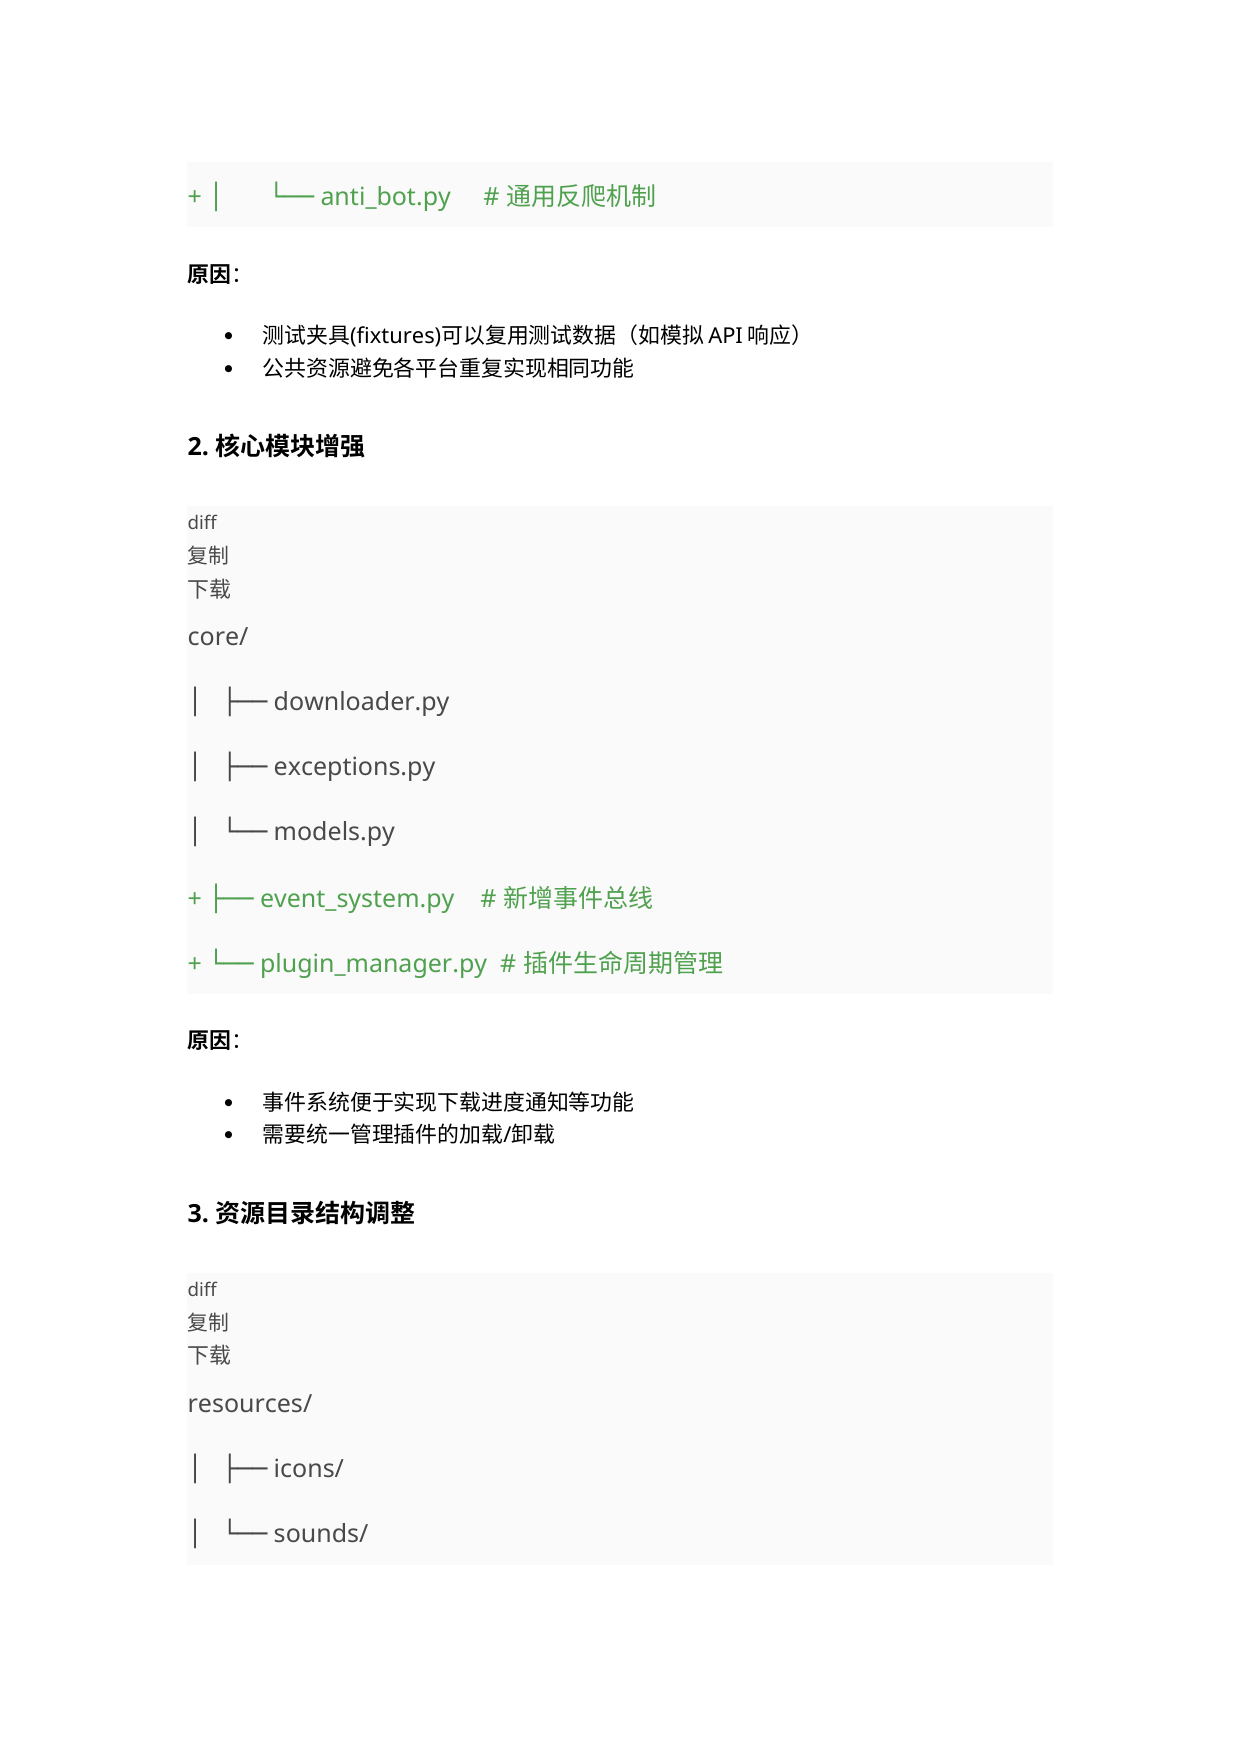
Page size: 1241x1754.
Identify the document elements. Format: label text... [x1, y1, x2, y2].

text 下载 [187, 571, 1053, 604]
text │ ├── downloader.py [187, 669, 1053, 734]
list 需要统一管理插件的加载/卸载 [225, 1117, 1053, 1149]
text + └── plugin_manager.py # 插件生命周期管理 [187, 929, 1053, 994]
text │ └── models.py [187, 799, 1053, 864]
text 2. 核心模块增强 [187, 412, 1053, 477]
text resources/ [187, 1370, 1053, 1435]
text 3. 资源目录结构调整 [187, 1179, 1053, 1244]
text core/ [187, 604, 1053, 669]
text diff [187, 506, 1053, 539]
text + ├── event_system.py # 新增事件总线 [187, 864, 1053, 929]
text 复制 [187, 1305, 1053, 1338]
text │ ├── exceptions.py [187, 734, 1053, 799]
list 测试夹具(fixtures)可以复用测试数据（如模拟API响应） [225, 318, 1053, 350]
text 原因： [187, 256, 1053, 289]
text 原因： [187, 1023, 1053, 1055]
text │ └── sounds/ [187, 1500, 1053, 1565]
text 复制 [187, 539, 1053, 571]
text + │ └── anti_bot.py # 通用反爬机制 [187, 162, 1053, 227]
text diff [187, 1273, 1053, 1305]
text 下载 [187, 1338, 1053, 1370]
list 公共资源避免各平台重复实现相同功能 [225, 350, 1053, 383]
text │ ├── icons/ [187, 1435, 1053, 1500]
list 事件系统便于实现下载进度通知等功能 [225, 1084, 1053, 1117]
